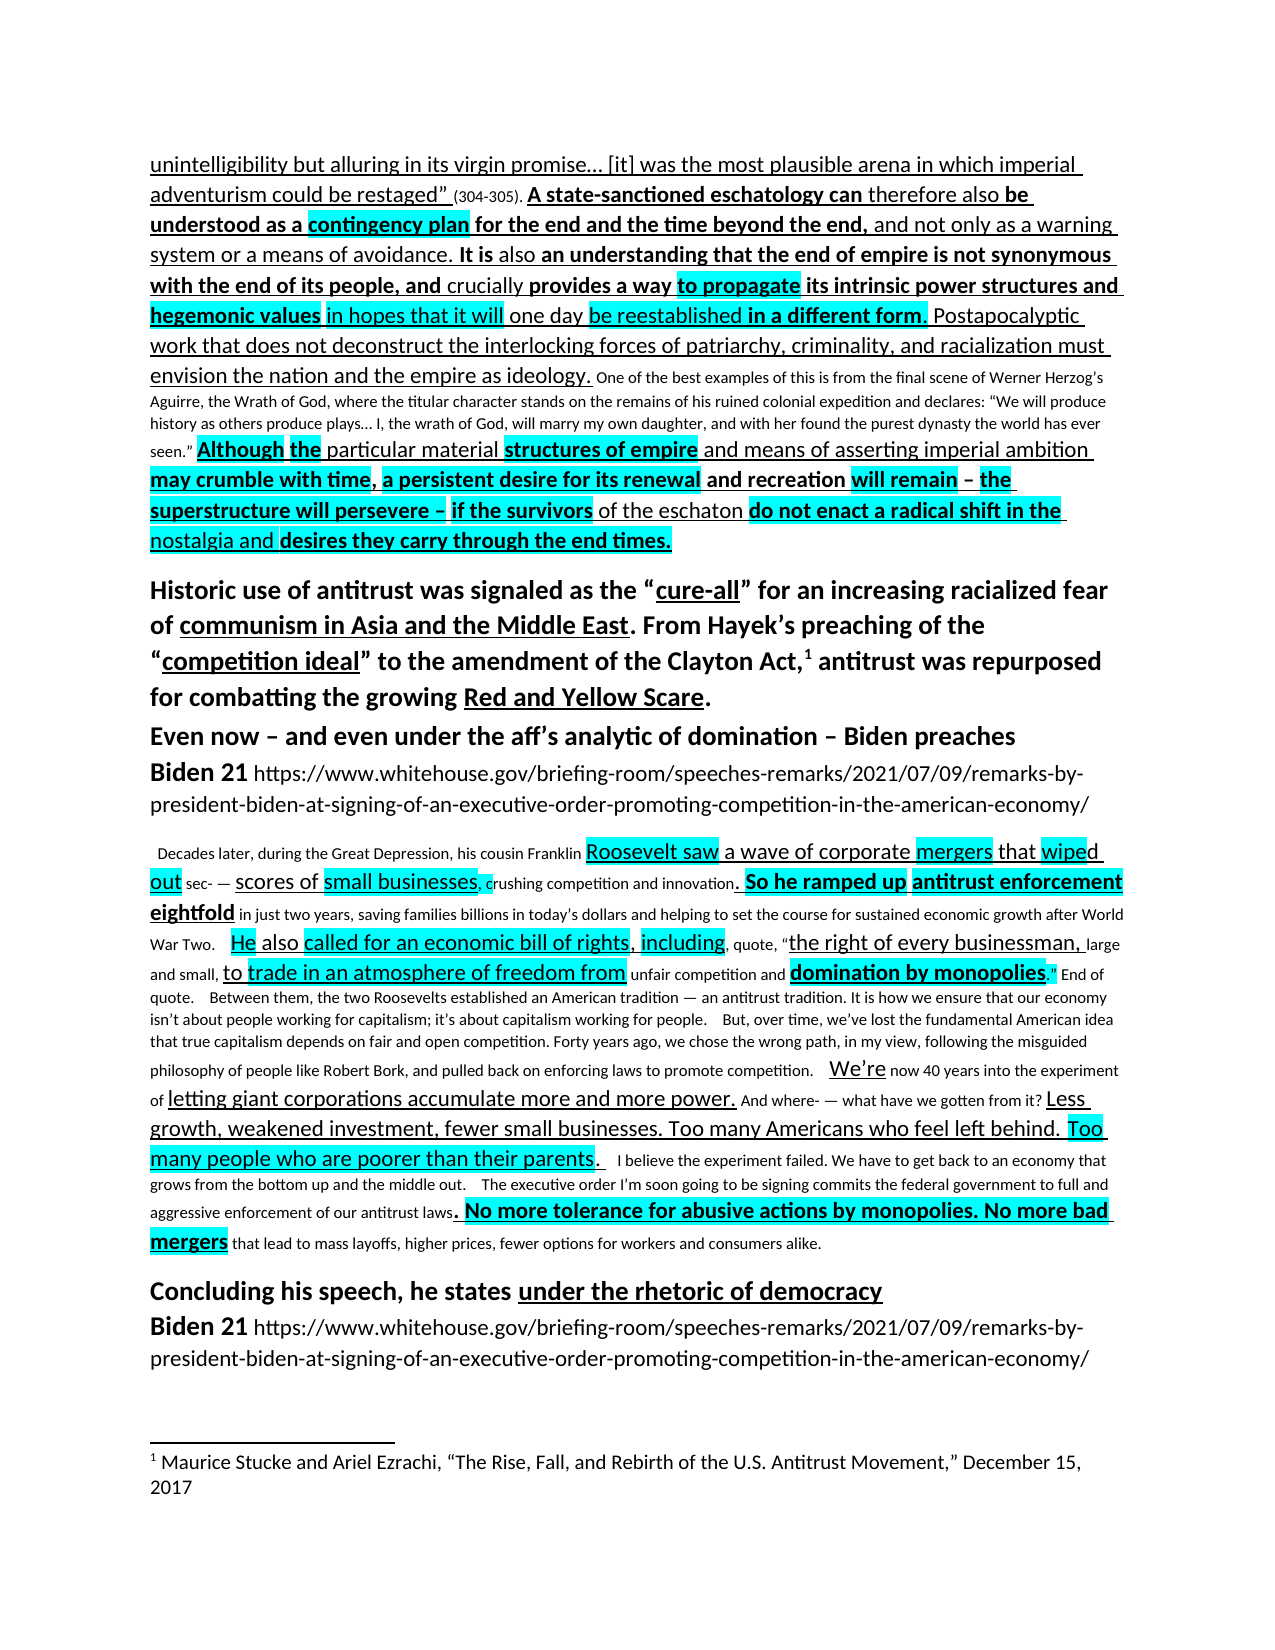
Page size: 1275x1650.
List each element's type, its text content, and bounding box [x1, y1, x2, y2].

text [150, 150, 1125, 554]
subtitle Concluding his speech, he states under the rhetoric of democracy [150, 1274, 1125, 1307]
subtitle Even now – and even under the aff’s analytic of domination – Biden preaches [150, 719, 1125, 753]
text Biden 21 https://www.whitehouse.gov/briefing-room/speeches-remarks/2021/07/09/remarks-by-president-biden-at-signing-of-an-executive-order-promoting-competition-in-the-american-economy/ [150, 755, 1125, 818]
text Biden 21 https://www.whitehouse.gov/briefing-room/speeches-remarks/2021/07/09/remarks-by-president-biden-at-signing-of-an-executive-order-promoting-competition-in-the-american-economy/ [150, 1309, 1125, 1373]
subtitle Historic use of antitrust was signaled as the “cure-all” for an increasing racialized fear of communism in Asia and the Middle East. From Hayek’s preaching of the “competition ideal” to the amendment of the Clayton Act, antitrust was repurposed for combatting the growing Red and Yellow Scare. [150, 573, 1125, 713]
text Decades later, during the Great Depression, his cousin Franklin Roosevelt saw a wave of corporate mergers that wiped out sec- — scores of small businesses, crushing competition and innovation. So he ramped up antitrust enforcement eightfold in just two years, saving families billions in today’s dollars and helping to set the course for sustained economic growth after World War Two. He also called for an economic bill of rights, including, quote, “the right of every businessman, large and small, to trade in an atmosphere of freedom from unfair competition and domination by monopolies.” End of quote. Between them, the two Roosevelts established an American tradition — an antitrust tradition. It is how we ensure that our economy isn’t about people working for capitalism; it’s about capitalism working for people. But, over time, we’ve lost the fundamental American idea that true capitalism depends on fair and open competition. Forty years ago, we chose the wrong path, in my view, following the misguided philosophy of people like Robert Bork, and pulled back on enforcing laws to promote competition. We’re now 40 years into the experiment of letting giant corporations accumulate more and more power. And where- — what have we gotten from it? Less growth, weakened investment, fewer small businesses. Too many Americans who feel left behind. Too many people who are poorer than their parents. I believe the experiment failed. We have to get back to an economy that grows from the bottom up and the middle out. The executive order I’m soon going to be signing commits the federal government to full and aggressive enforcement of our antitrust laws. No more tolerance for abusive actions by monopolies. No more bad mergers that lead to mass layoffs, higher prices, fewer options for workers and consumers alike. [150, 837, 1125, 1255]
